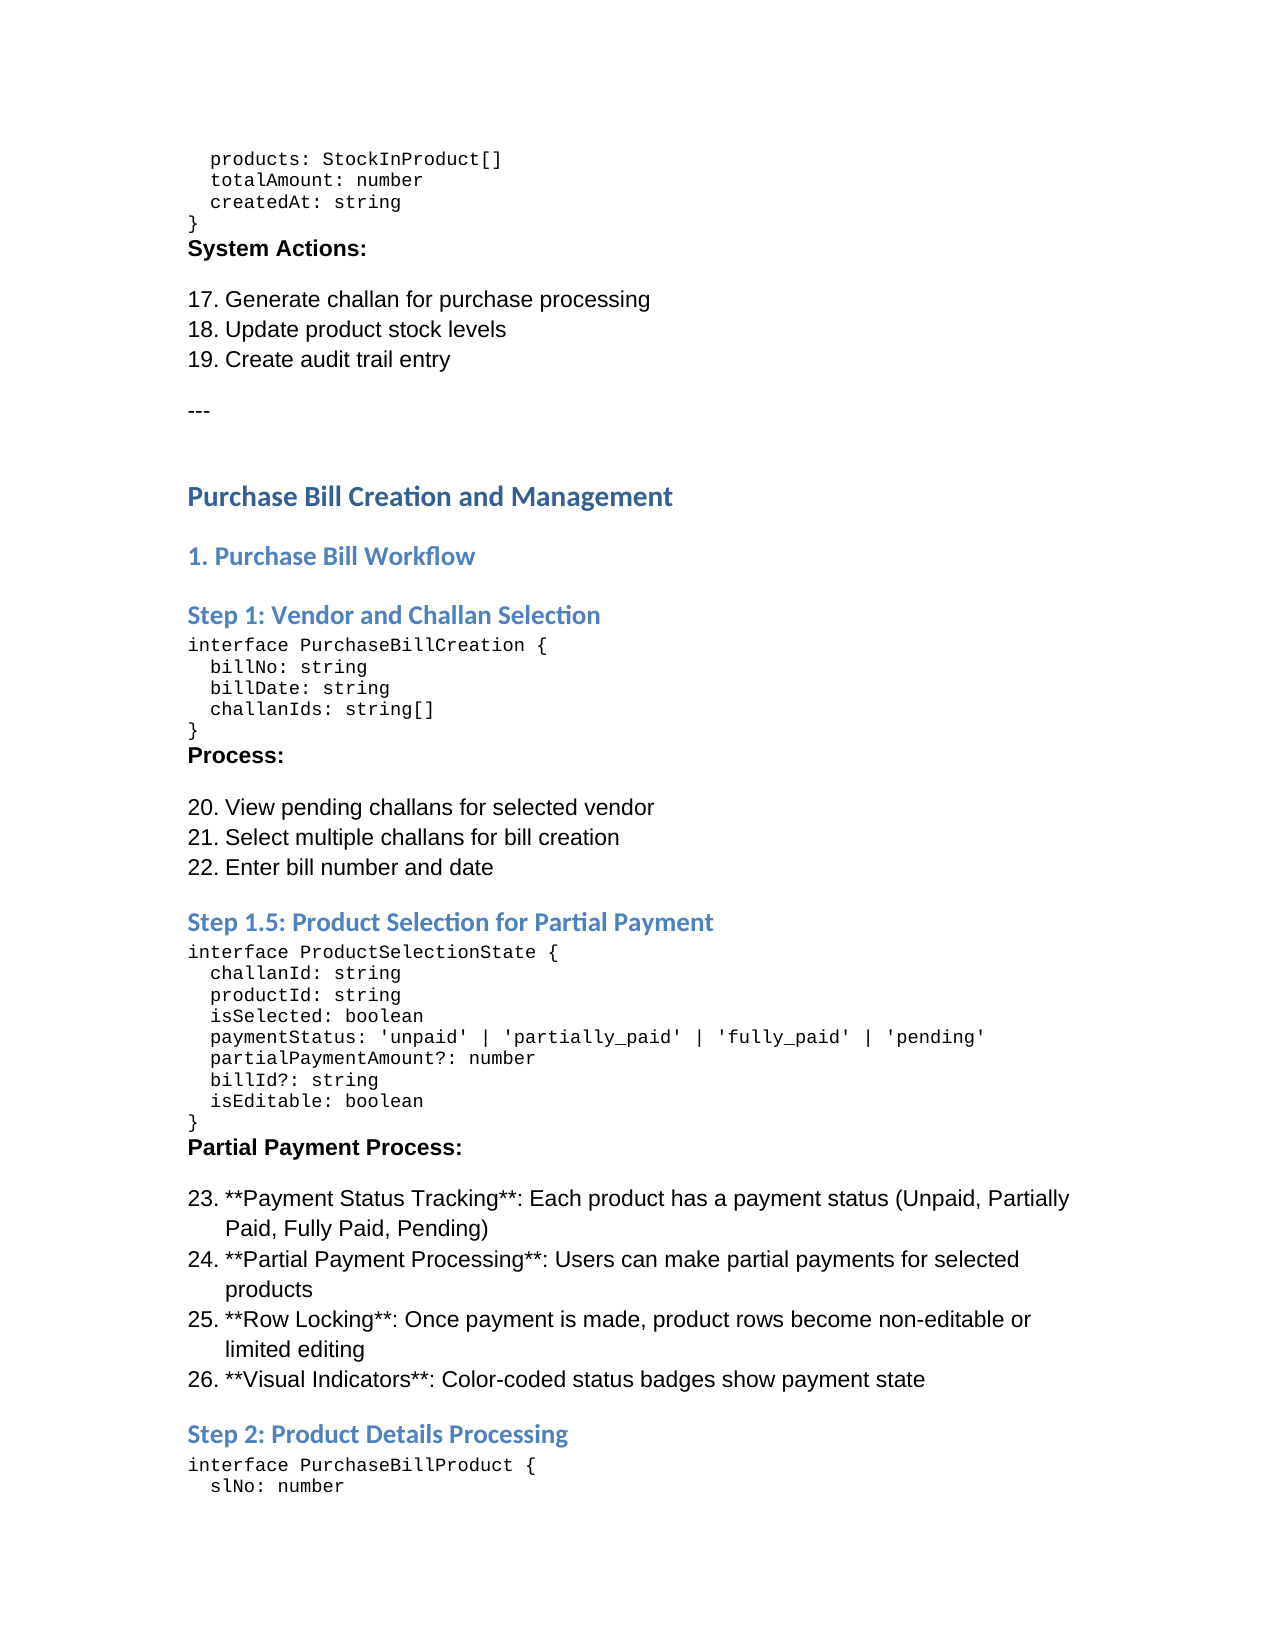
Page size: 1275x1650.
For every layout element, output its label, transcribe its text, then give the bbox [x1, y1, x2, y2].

list View pending challans for selected vendor [187, 793, 1087, 820]
text Process: [187, 742, 1087, 769]
subtitle 1. Purchase Bill Workflow [187, 539, 1087, 572]
subtitle Step 1.5: Product Selection for Partial Payment [187, 905, 1087, 938]
subtitle Purchase Bill Creation and Management [187, 478, 1087, 513]
list Select multiple challans for bill creation [187, 824, 1087, 850]
subtitle Step 2: Product Details Processing [187, 1417, 1087, 1450]
list **Visual Indicators**: Color-coded status badges show payment state [187, 1366, 1087, 1393]
list Generate challan for purchase processing [187, 286, 1087, 312]
text Partial Payment Process: [187, 1134, 1087, 1160]
text System Actions: [187, 235, 1087, 261]
list Create audit trail entry [187, 346, 1087, 373]
text --- [187, 397, 1087, 424]
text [187, 150, 1087, 235]
list **Partial Payment Processing**: Users can make partial payments for selected products [187, 1246, 1087, 1302]
text interface ProductSelectionState { challanId: string productId: string isSelected: boolean paymentStatus: 'unpaid' | 'partially_paid' | 'fully_paid' | 'pending' partialPaymentAmount?: number billId?: string isEditable: boolean } [187, 943, 1087, 1134]
list **Payment Status Tracking**: Each product has a payment status (Unpaid, Partially Paid, Fully Paid, Pending) [187, 1185, 1087, 1242]
list Enter bill number and date [187, 854, 1087, 880]
subtitle Step 1: Vendor and Challan Selection [187, 598, 1087, 631]
list Update product stock levels [187, 316, 1087, 343]
list **Row Locking**: Once payment is made, product rows become non-editable or limited editing [187, 1306, 1087, 1362]
text interface PurchaseBillCreation { billNo: string billDate: string challanIds: string[] } [187, 636, 1087, 742]
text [187, 1455, 1087, 1498]
